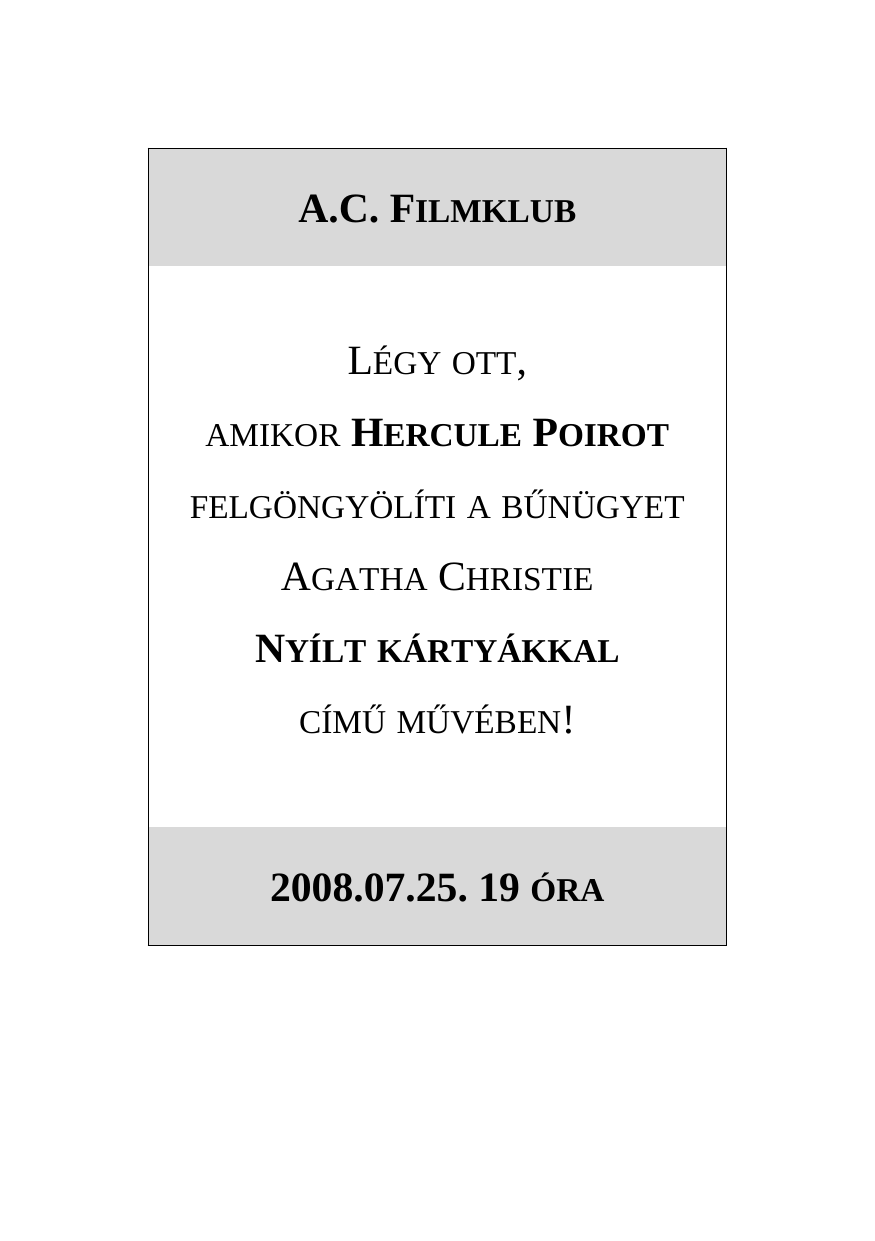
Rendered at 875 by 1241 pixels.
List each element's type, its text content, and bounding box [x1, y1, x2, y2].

table_cell 2008.07.25. 19 óra [149, 827, 726, 945]
table_cell Légy ott, amikor Hercule Poirot felgöngyölíti a bűnügyet Agatha Christie Nyílt kártyákkal című művében! [149, 266, 726, 827]
table_header A.C. Filmklub [149, 149, 726, 266]
